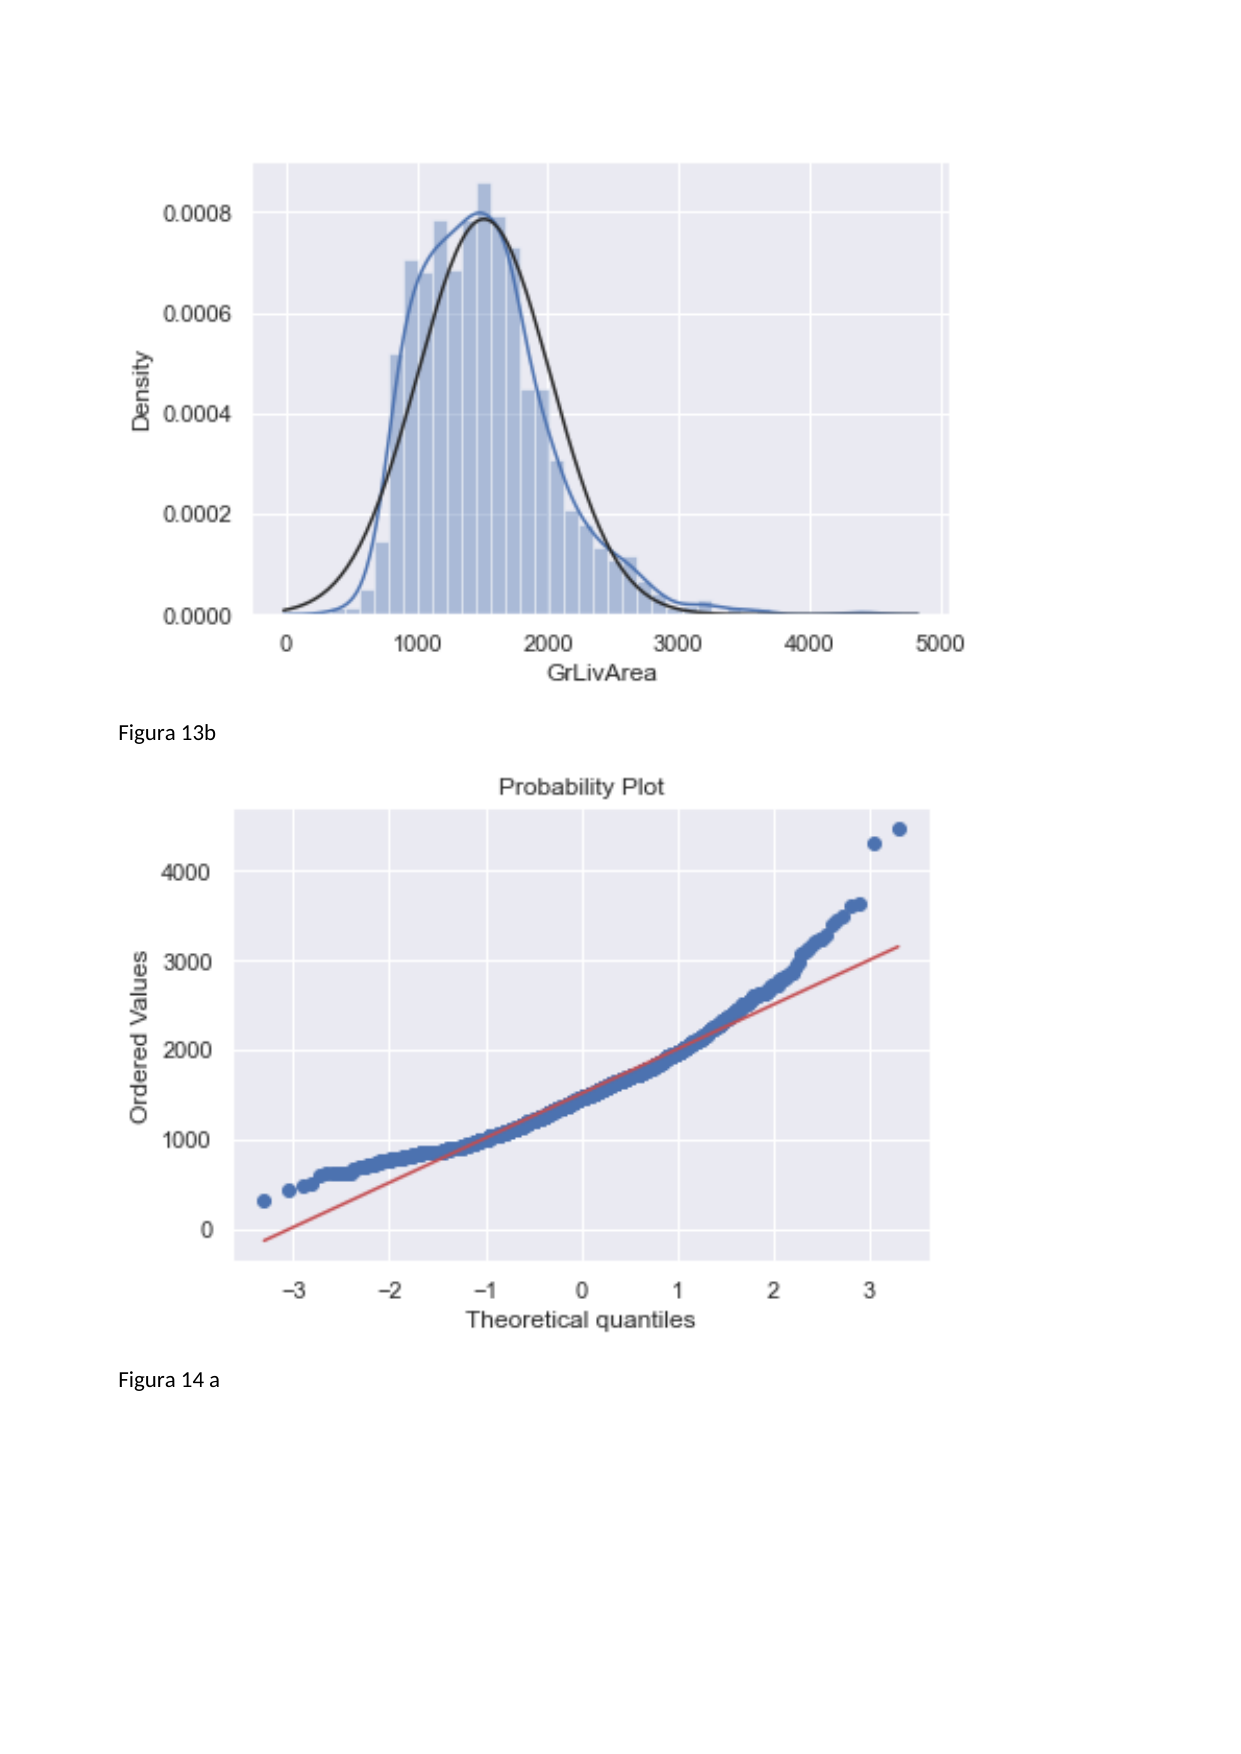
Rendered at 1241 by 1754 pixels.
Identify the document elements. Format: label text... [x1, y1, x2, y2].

picture [118, 765, 945, 1347]
text Figura 13b [118, 718, 1122, 746]
text Figura 14 a [118, 1365, 1122, 1393]
picture [118, 147, 981, 700]
